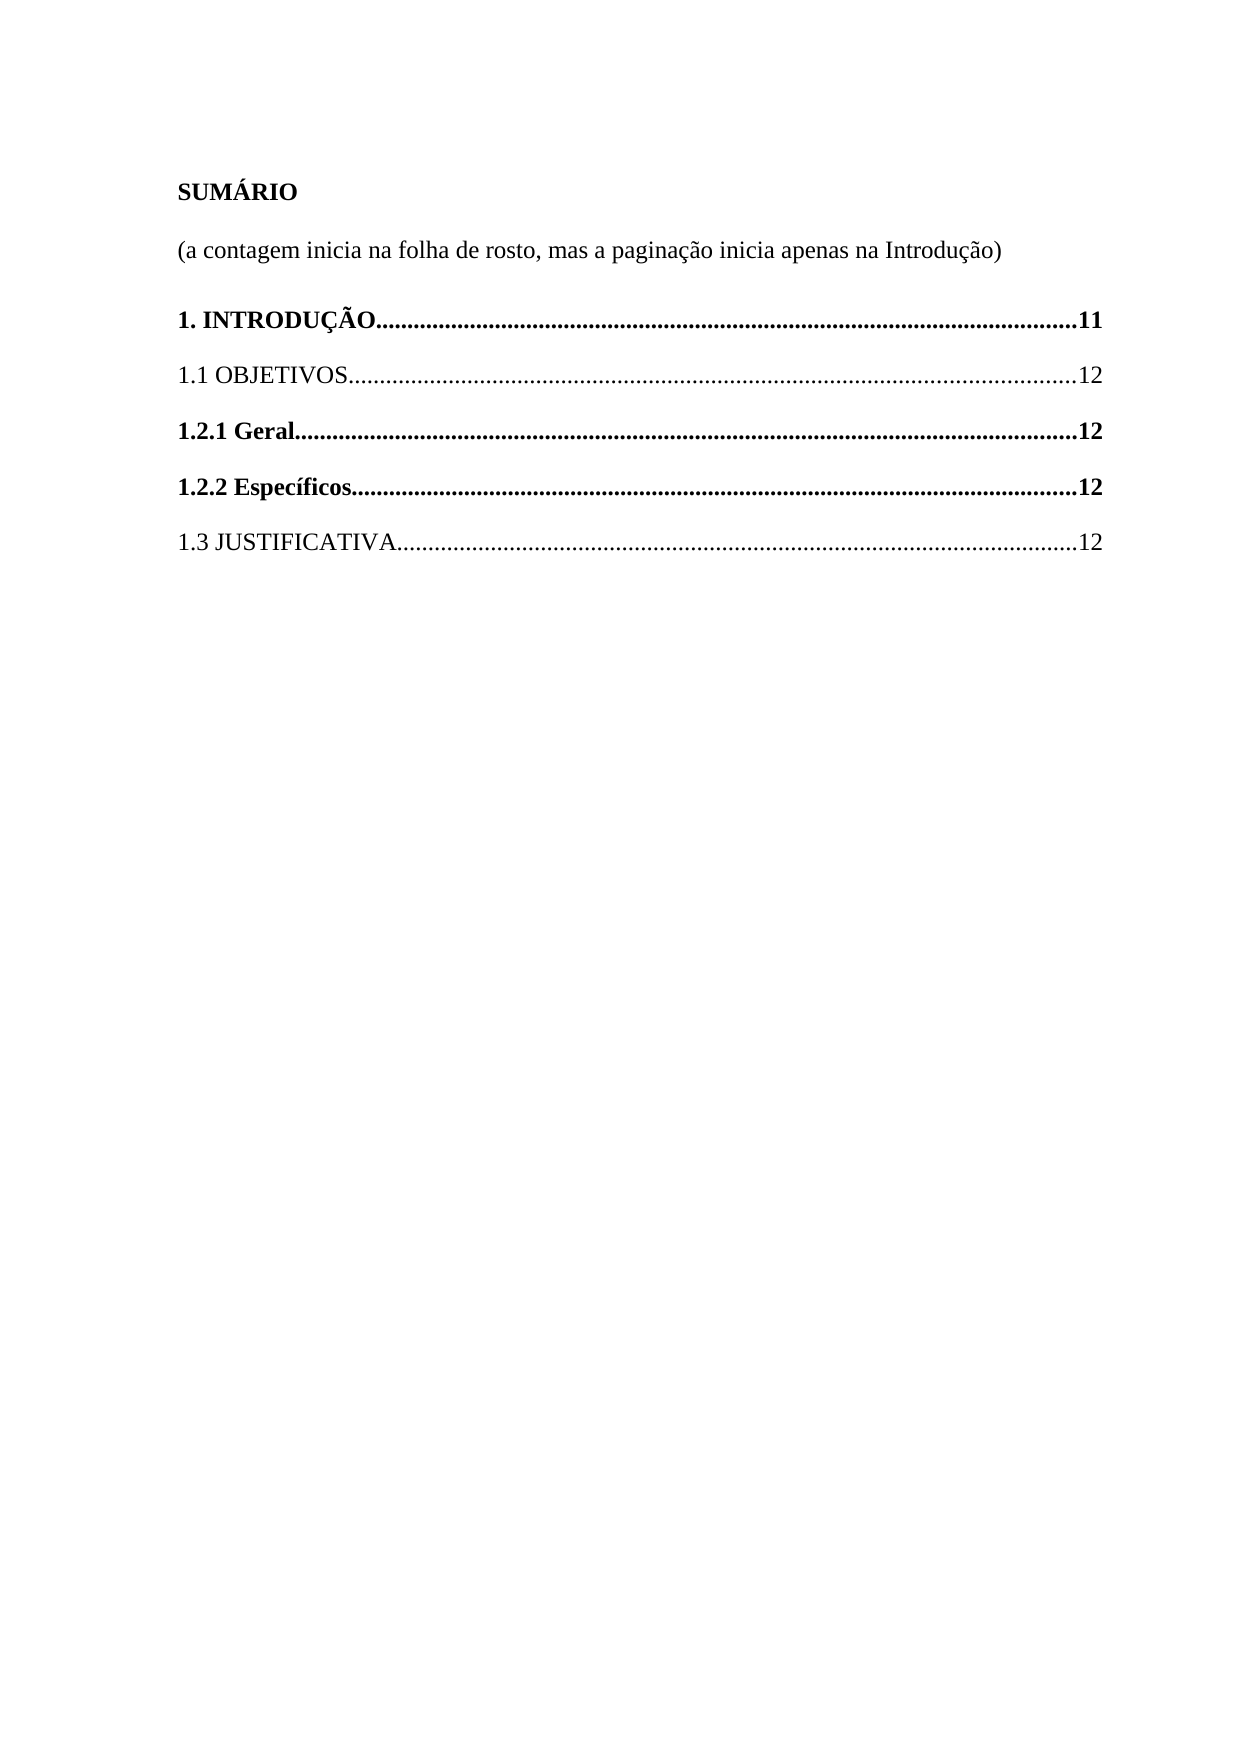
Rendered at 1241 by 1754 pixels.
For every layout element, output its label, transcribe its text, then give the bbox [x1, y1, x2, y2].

text 1. INTRODUÇÃO 11 [177, 305, 1122, 333]
text 1.2.1 Geral 12 [177, 416, 1122, 445]
text (a contagem inicia na folha de rosto, mas a paginação inicia apenas na Introdução) [177, 235, 1122, 263]
text 1.1 OBJETIVOS 12 [177, 360, 1122, 389]
text 1.2.2 Específicos 12 [177, 472, 1122, 500]
text 1.3 JUSTIFICATIVA 12 [177, 527, 1122, 556]
